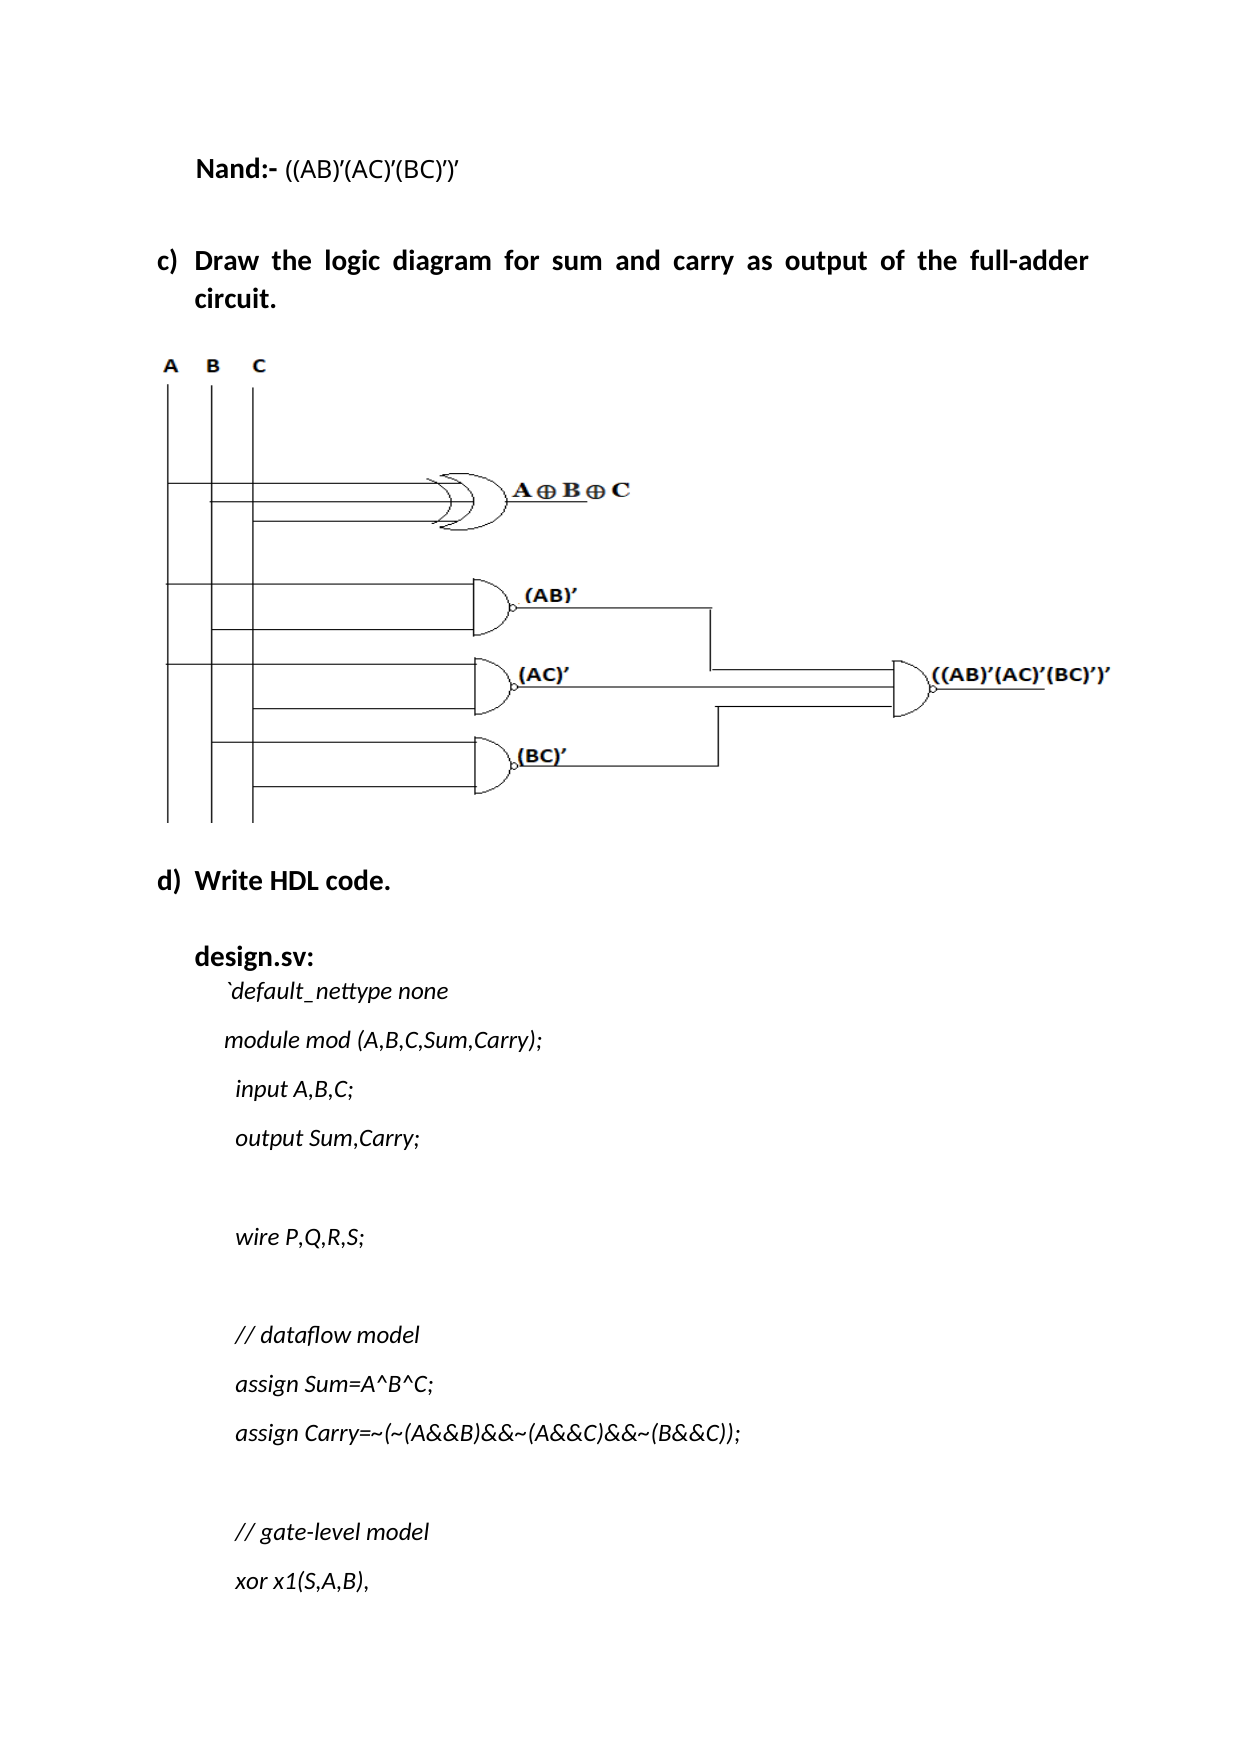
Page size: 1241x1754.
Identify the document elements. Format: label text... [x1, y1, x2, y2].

text input A,B,C; [224, 1073, 1090, 1104]
text wire P,Q,R,S; [224, 1221, 1090, 1251]
picture [150, 355, 1125, 823]
text assign Sum=A^B^C; [224, 1369, 1090, 1399]
text `default_nettype none [224, 975, 1090, 1006]
list Write HDL code. [157, 862, 1090, 898]
text xor x1(S,A,B), [224, 1565, 1090, 1596]
text // dataflow model [224, 1320, 1090, 1350]
text output Sum,Carry; [224, 1122, 1090, 1153]
text assign Carry=~(~(A&&B)&&~(A&&C)&&~(B&&C)); [224, 1418, 1090, 1448]
text // gate-level model [224, 1516, 1090, 1547]
text Nand:- ((AB)’(AC)’(BC)’)’ [194, 150, 1090, 186]
list Draw the logic diagram for sum and carry as output of the full-adder circuit. [157, 242, 1090, 315]
text module mod (A,B,C,Sum,Carry); [224, 1024, 1090, 1055]
text design.sv: [194, 938, 1090, 973]
